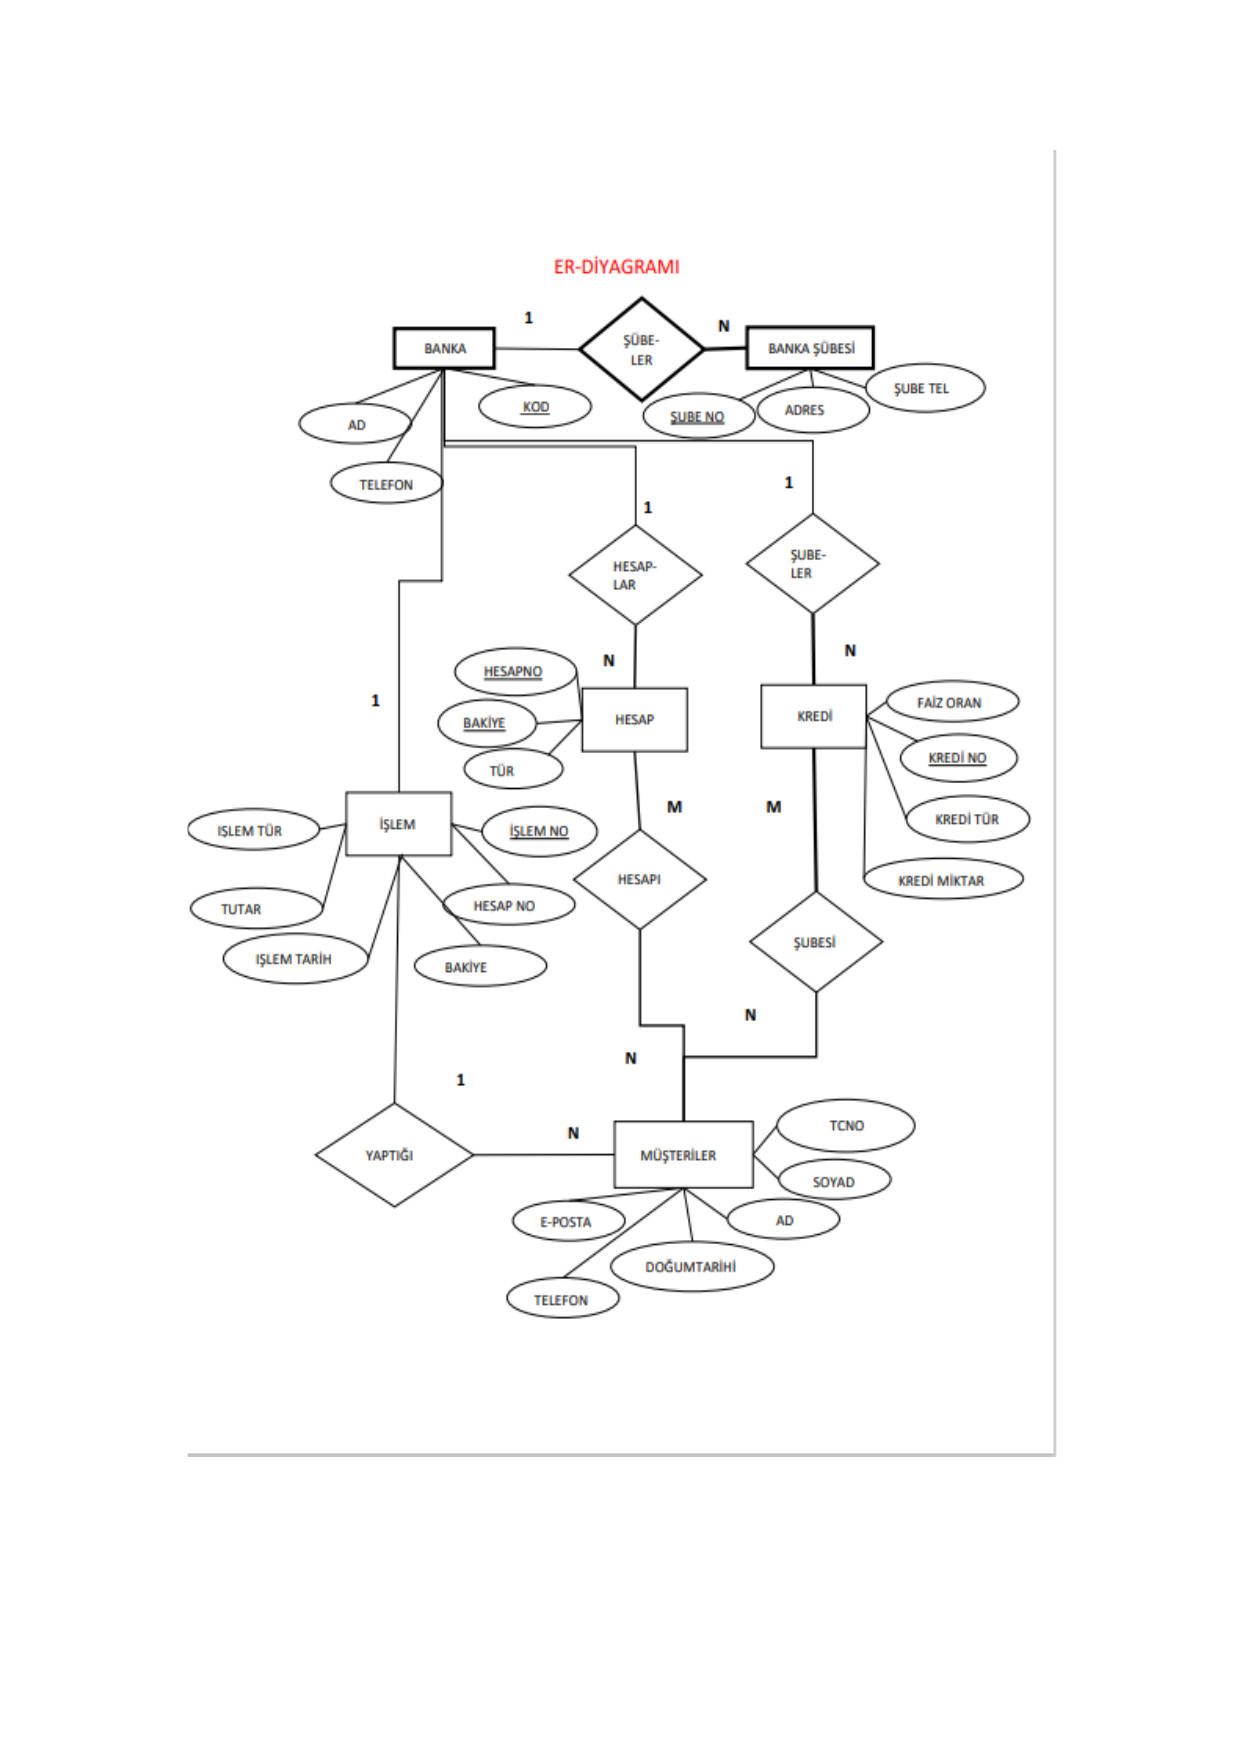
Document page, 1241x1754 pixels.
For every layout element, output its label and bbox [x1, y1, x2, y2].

picture [187, 150, 1057, 1457]
